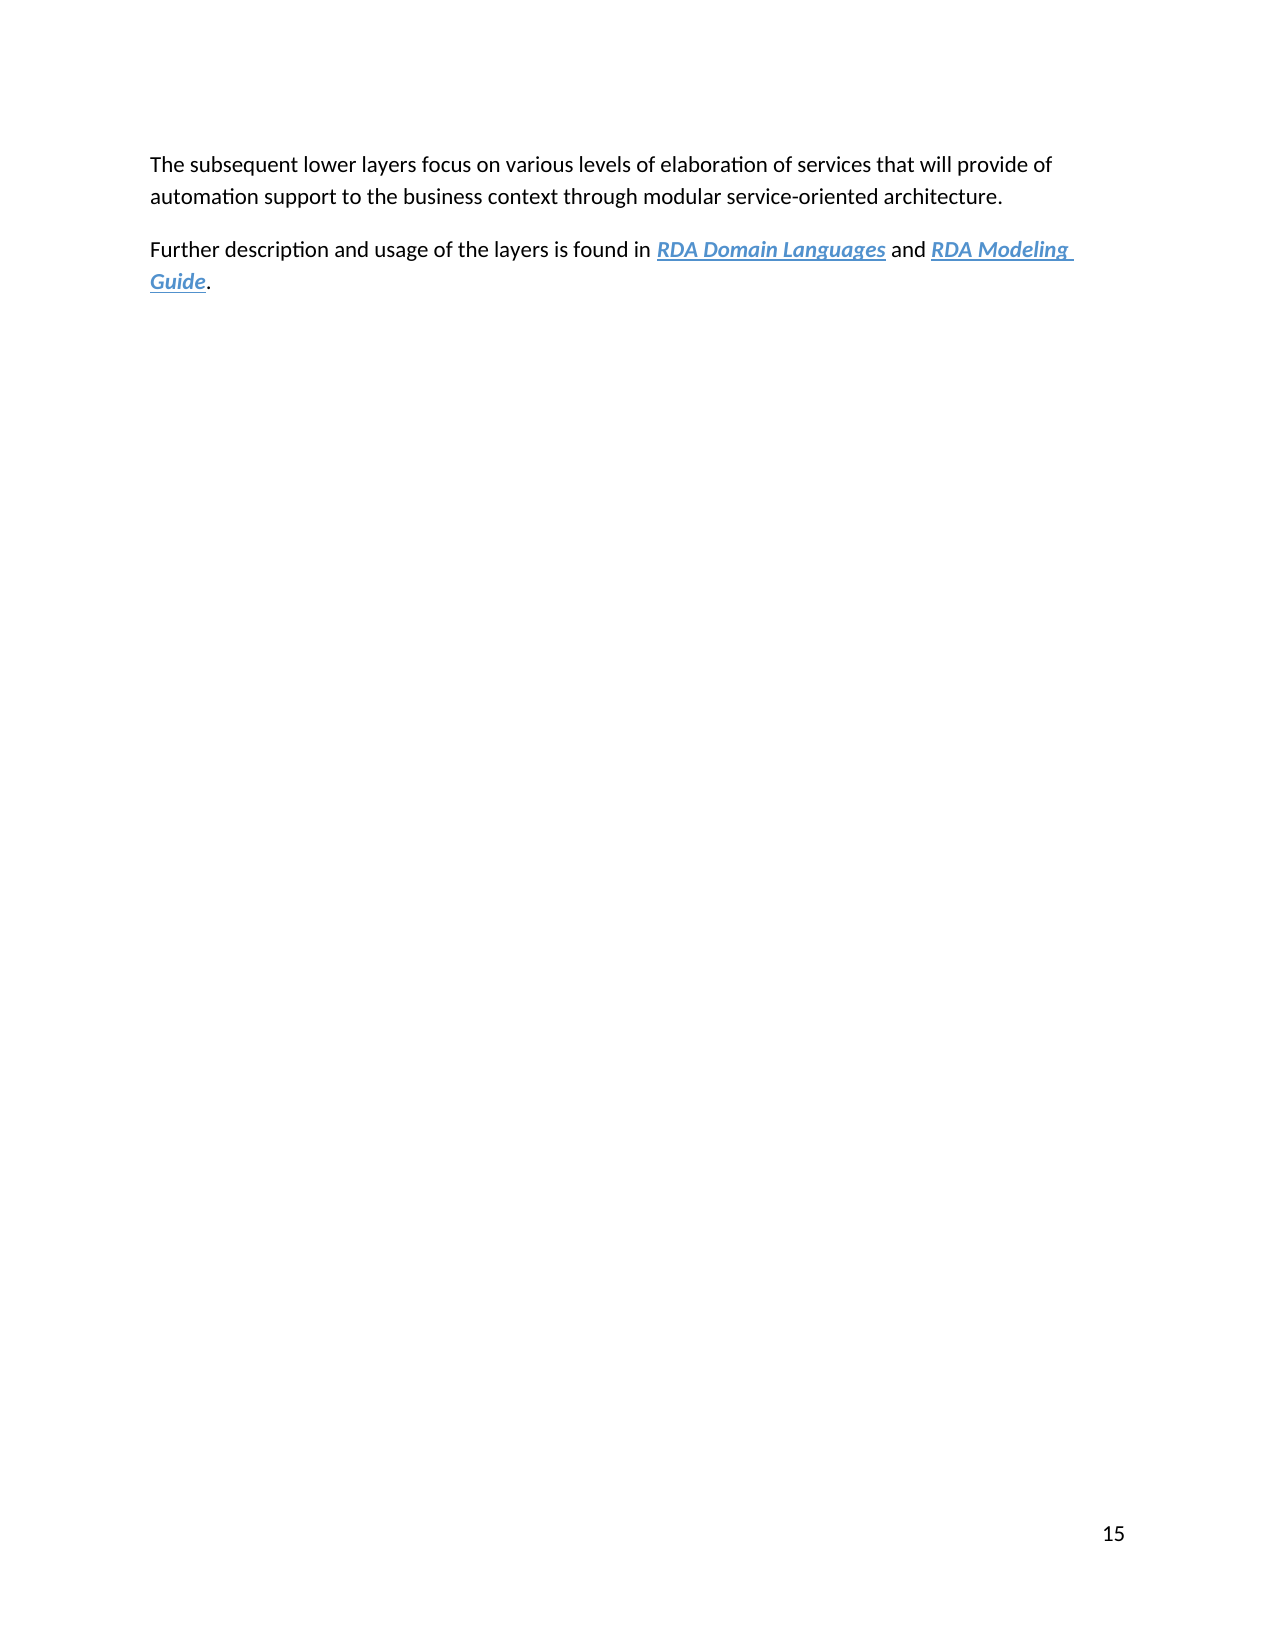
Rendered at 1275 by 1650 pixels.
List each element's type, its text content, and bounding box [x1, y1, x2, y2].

text The subsequent lower layers focus on various levels of elaboration of services that will provide of automation support to the business context through modular service-oriented architecture. [150, 150, 1125, 210]
text Further description and usage of the layers is found in RDA Domain Languages and RDA Modeling Guide. [150, 235, 1125, 295]
